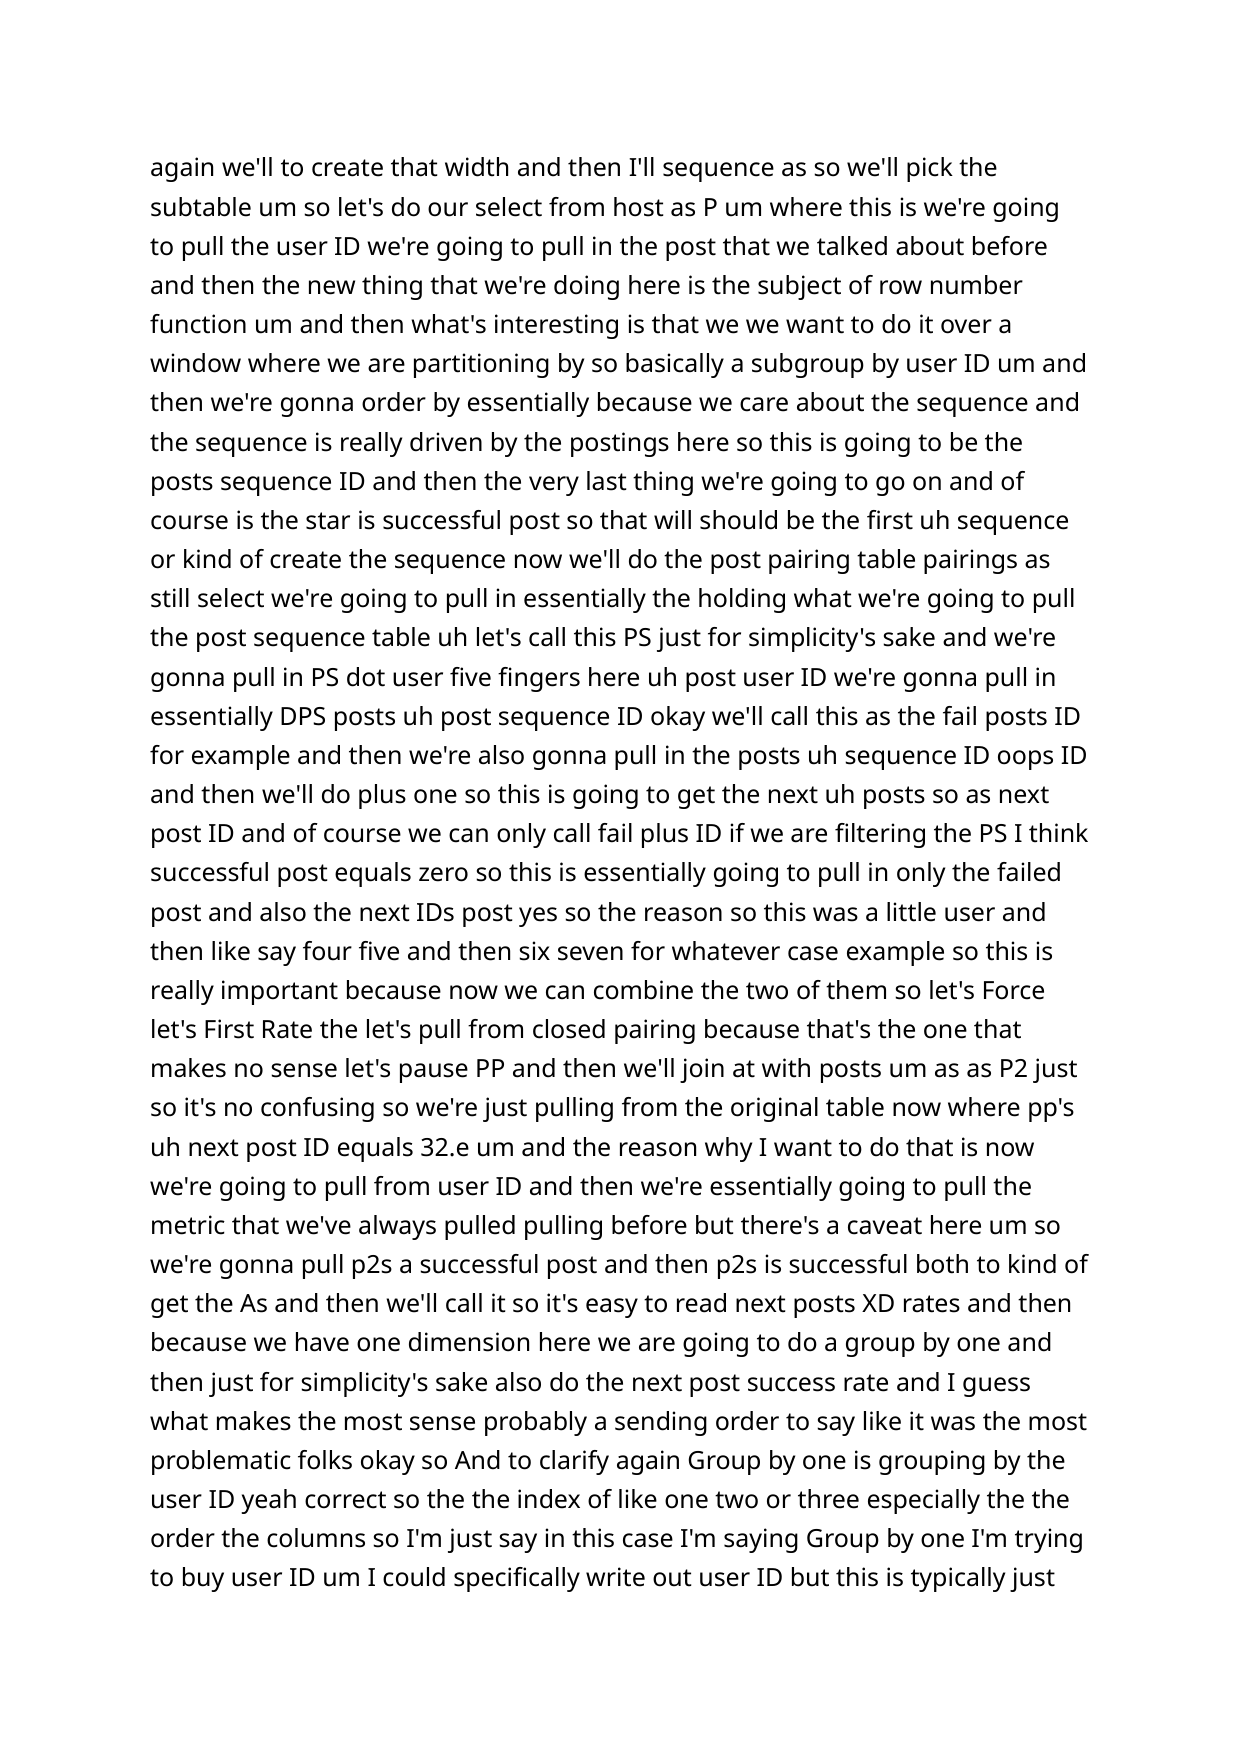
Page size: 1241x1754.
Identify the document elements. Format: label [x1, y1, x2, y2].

text [150, 150, 1090, 1594]
